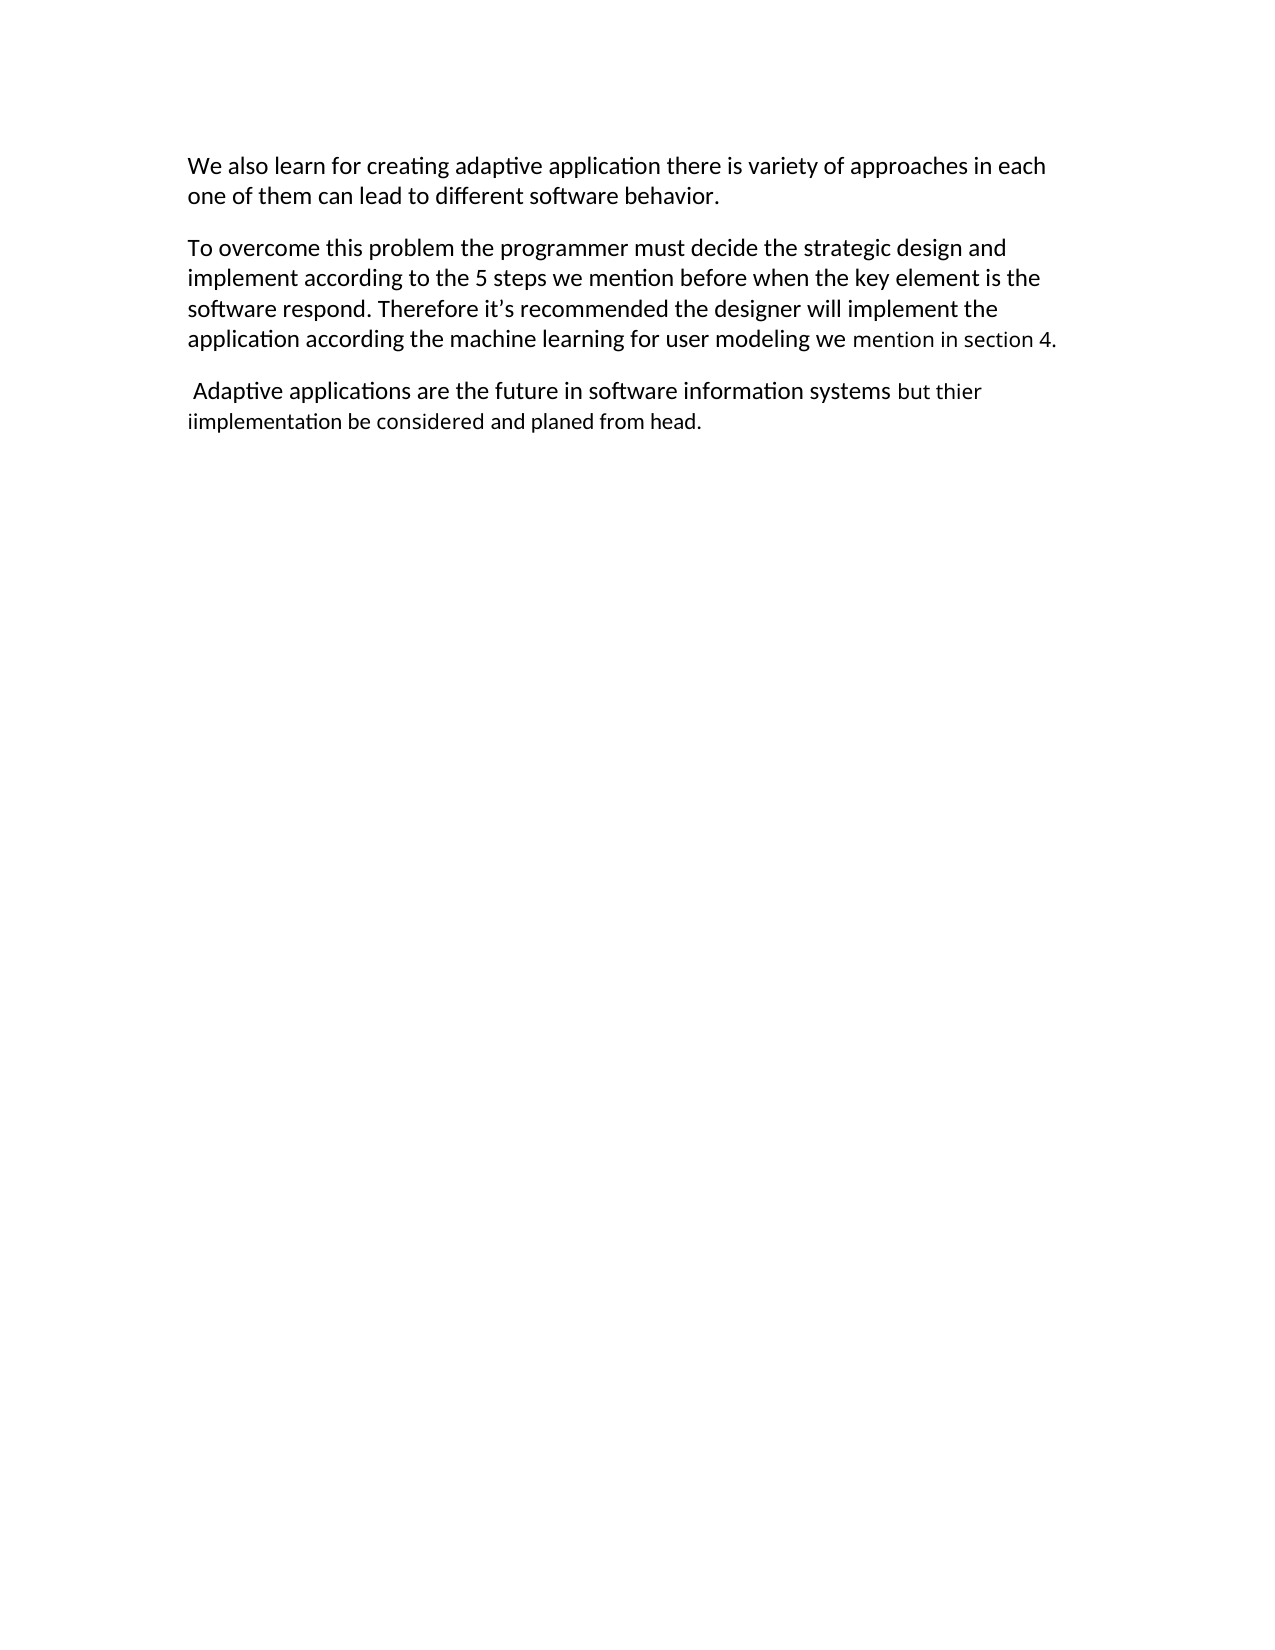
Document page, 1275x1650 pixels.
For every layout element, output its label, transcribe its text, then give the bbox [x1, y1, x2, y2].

text We also learn for creating adaptive application there is variety of approaches in each one of them can lead to different software behavior. [187, 150, 1087, 211]
text Adaptive applications are the future in software information systems but thier iimplementation be considered and planed from head. [187, 375, 1087, 436]
text To overcome this problem the programmer must decide the strategic design and implement according to the 5 steps we mention before when the key element is the software respond. Therefore it’s recommended the designer will implement the application according the machine learning for user modeling we mention in section 4. [187, 232, 1087, 354]
